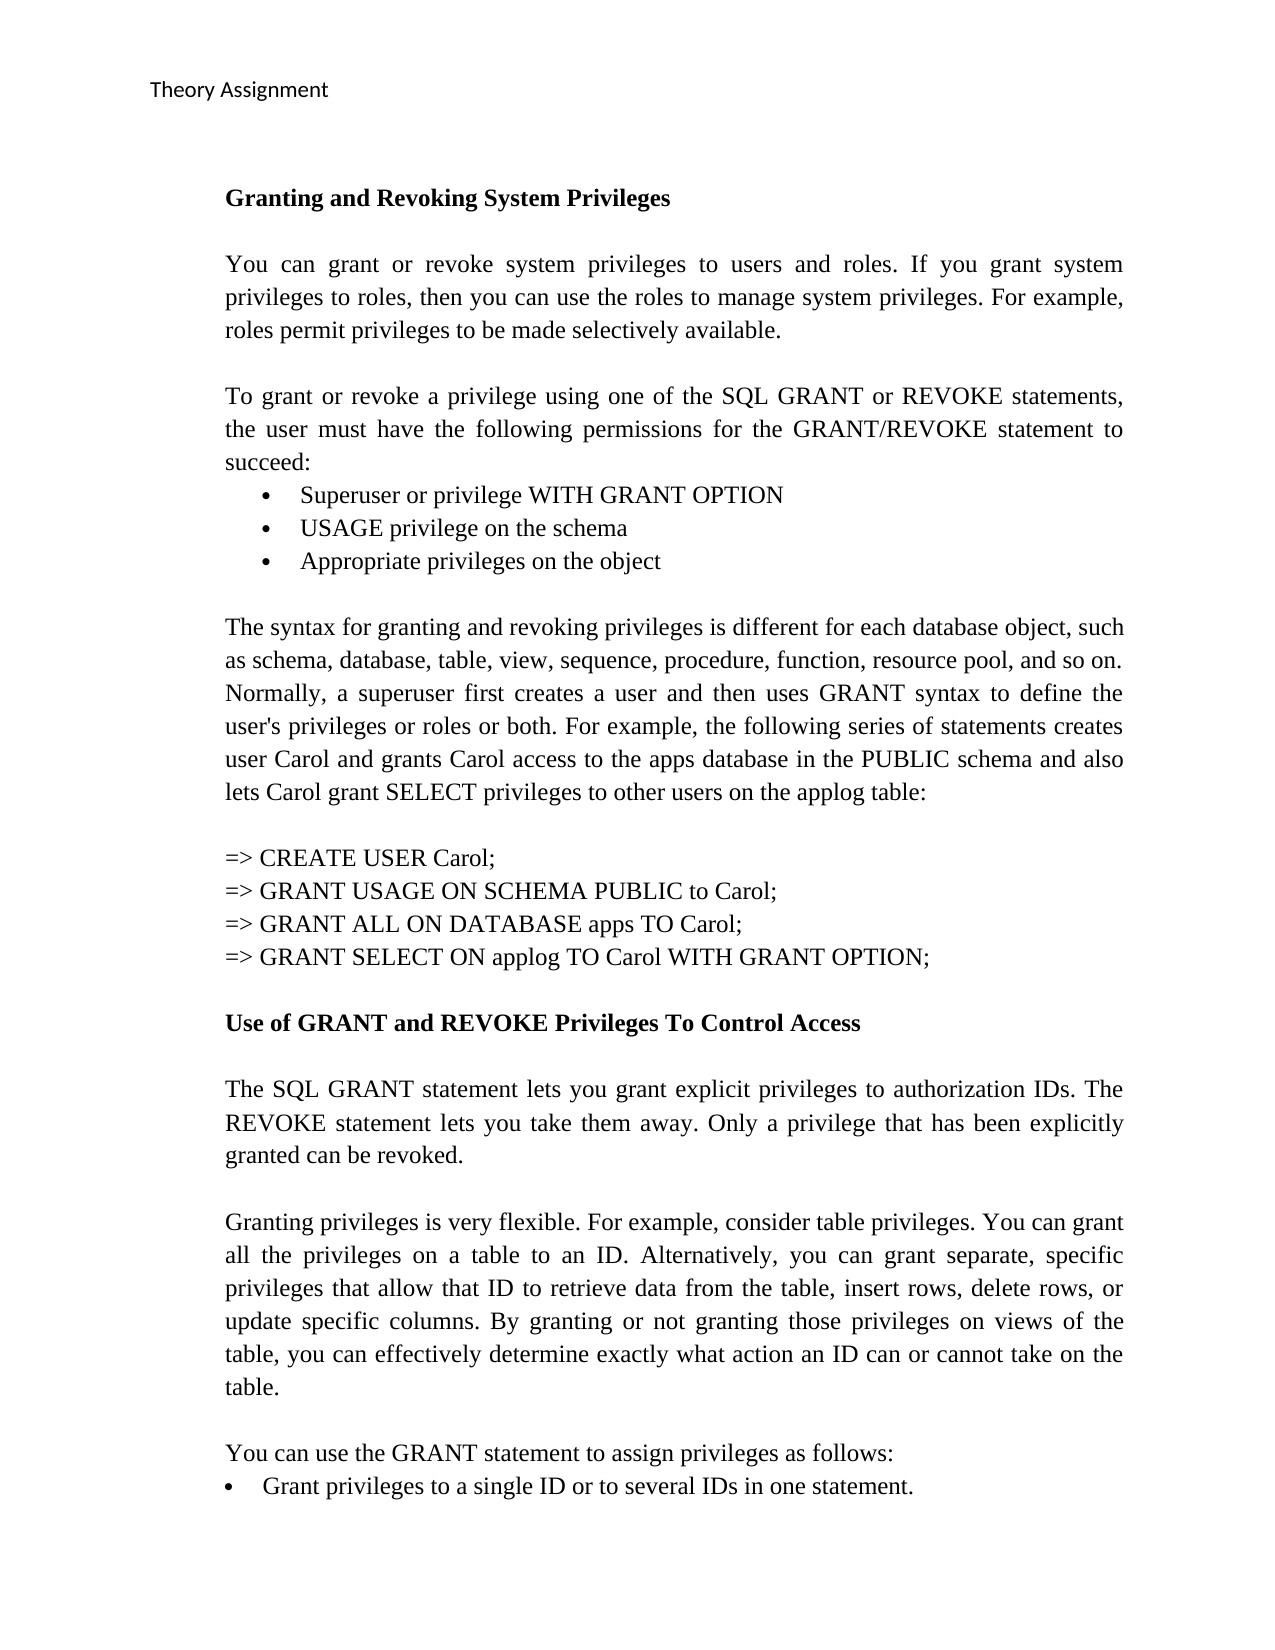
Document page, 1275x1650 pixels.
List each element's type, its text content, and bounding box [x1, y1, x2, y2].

list => GRANT SELECT ON applog TO Carol WITH GRANT OPTION; [225, 942, 1125, 971]
list You can grant or revoke system privileges to users and roles. If you grant system privileges to roles, then you can use the roles to manage system privileges. For example, roles permit privileges to be made selectively available. [225, 249, 1125, 344]
list Granting privileges is very flexible. For example, consider table privileges. You can grant all the privileges on a table to an ID. Alternatively, you can grant separate, specific privileges that allow that ID to retrieve data from the table, insert rows, delete rows, or update specific columns. By granting or not granting those privileges on views of the table, you can effectively determine exactly what action an ID can or cannot take on the table. [225, 1207, 1125, 1401]
list Use of GRANT and REVOKE Privileges To Control Access [225, 1008, 1125, 1037]
list Appropriate privileges on the object [262, 546, 1125, 575]
list Grant privileges to a single ID or to several IDs in one statement. [225, 1471, 1125, 1499]
list The syntax for granting and revoking privileges is different for each database object, such as schema, database, table, view, sequence, procedure, function, resource pool, and so on. [225, 612, 1125, 674]
list => GRANT USAGE ON SCHEMA PUBLIC to Carol; [225, 876, 1125, 905]
list => GRANT ALL ON DATABASE apps TO Carol; [225, 909, 1125, 938]
list The SQL GRANT statement lets you grant explicit privileges to authorization IDs. The REVOKE statement lets you take them away. Only a privilege that has been explicitly granted can be revoked. [225, 1074, 1125, 1169]
list => CREATE USER Carol; [225, 843, 1125, 872]
list Granting and Revoking System Privileges [225, 183, 1125, 212]
list To grant or revoke a privilege using one of the SQL GRANT or REVOKE statements, the user must have the following permissions for the GRANT/REVOKE statement to succeed: [225, 381, 1125, 476]
list Superuser or privilege WITH GRANT OPTION [262, 480, 1125, 509]
list You can use the GRANT statement to assign privileges as follows: [225, 1438, 1125, 1467]
list Normally, a superuser first creates a user and then uses GRANT syntax to define the user's privileges or roles or both. For example, the following series of statements creates user Carol and grants Carol access to the apps database in the PUBLIC schema and also lets Carol grant SELECT privileges to other users on the applog table: [225, 678, 1125, 806]
list USAGE privilege on the schema [262, 513, 1125, 542]
